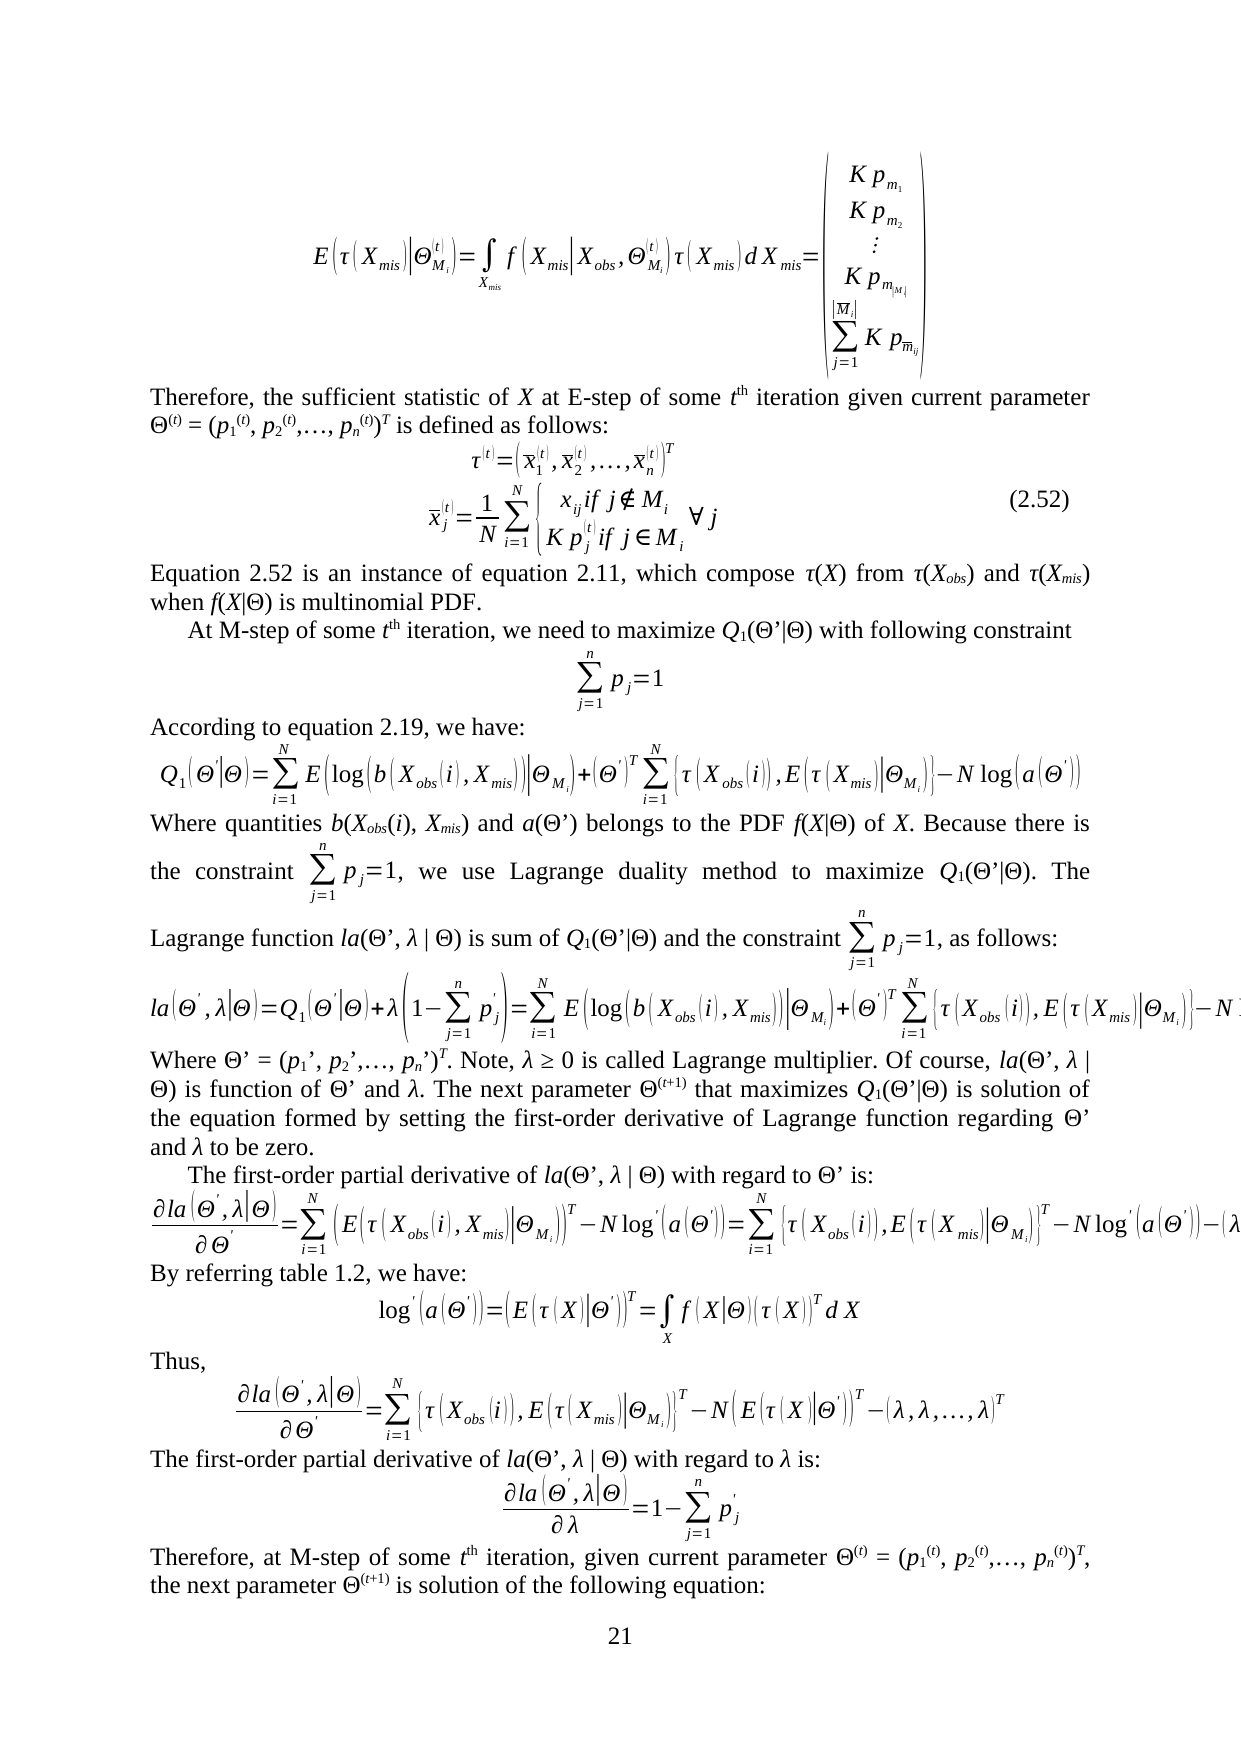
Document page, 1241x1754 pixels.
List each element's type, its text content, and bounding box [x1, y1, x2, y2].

text At M-step of some tth iteration, we need to maximize Q1(Θ’|Θ) with following constraint [150, 616, 1090, 644]
text Equation 2.52 is an instance of equation 2.11, which compose τ(X) from τ(Xobs) and τ(Xmis) when f(X|Θ) is multinomial PDF. [150, 558, 1090, 616]
text By referring table 1.2, we have: [150, 1258, 1090, 1287]
text Where quantities b(Xobs(i), Xmis) and a(Θ’) belongs to the PDF f(X|Θ) of X. Because there is the constraint , we use Lagrange duality method to maximize Q1(Θ’|Θ). The Lagrange function la(Θ’, λ | Θ) is sum of Q1(Θ’|Θ) and the constraint , as follows: [150, 808, 1090, 971]
text Where Θ’ = (p1’, p2’,…, pn’)T. Note, λ ≥ 0 is called Lagrange multiplier. Of course, la(Θ’, λ | Θ) is function of Θ’ and λ. The next parameter Θ(t+1) that maximizes Q1(Θ’|Θ) is solution of the equation formed by setting the first-order derivative of Lagrange function regarding Θ’ and λ to be zero. [150, 1045, 1090, 1160]
table_header (2.52) [996, 439, 1081, 558]
text Therefore, the sufficient statistic of X at E-step of some tth iteration given current parameter Θ(t) = (p1(t), p2(t),…, pn(t))T is defined as follows: [150, 382, 1090, 439]
text The first-order partial derivative of la(Θ’, λ | Θ) with regard to λ is: [150, 1444, 1090, 1473]
table_header [150, 439, 996, 558]
text The first-order partial derivative of la(Θ’, λ | Θ) with regard to Θ’ is: [150, 1160, 1090, 1189]
text Thus, [150, 1346, 1090, 1375]
text According to equation 2.19, we have: [150, 712, 1090, 740]
